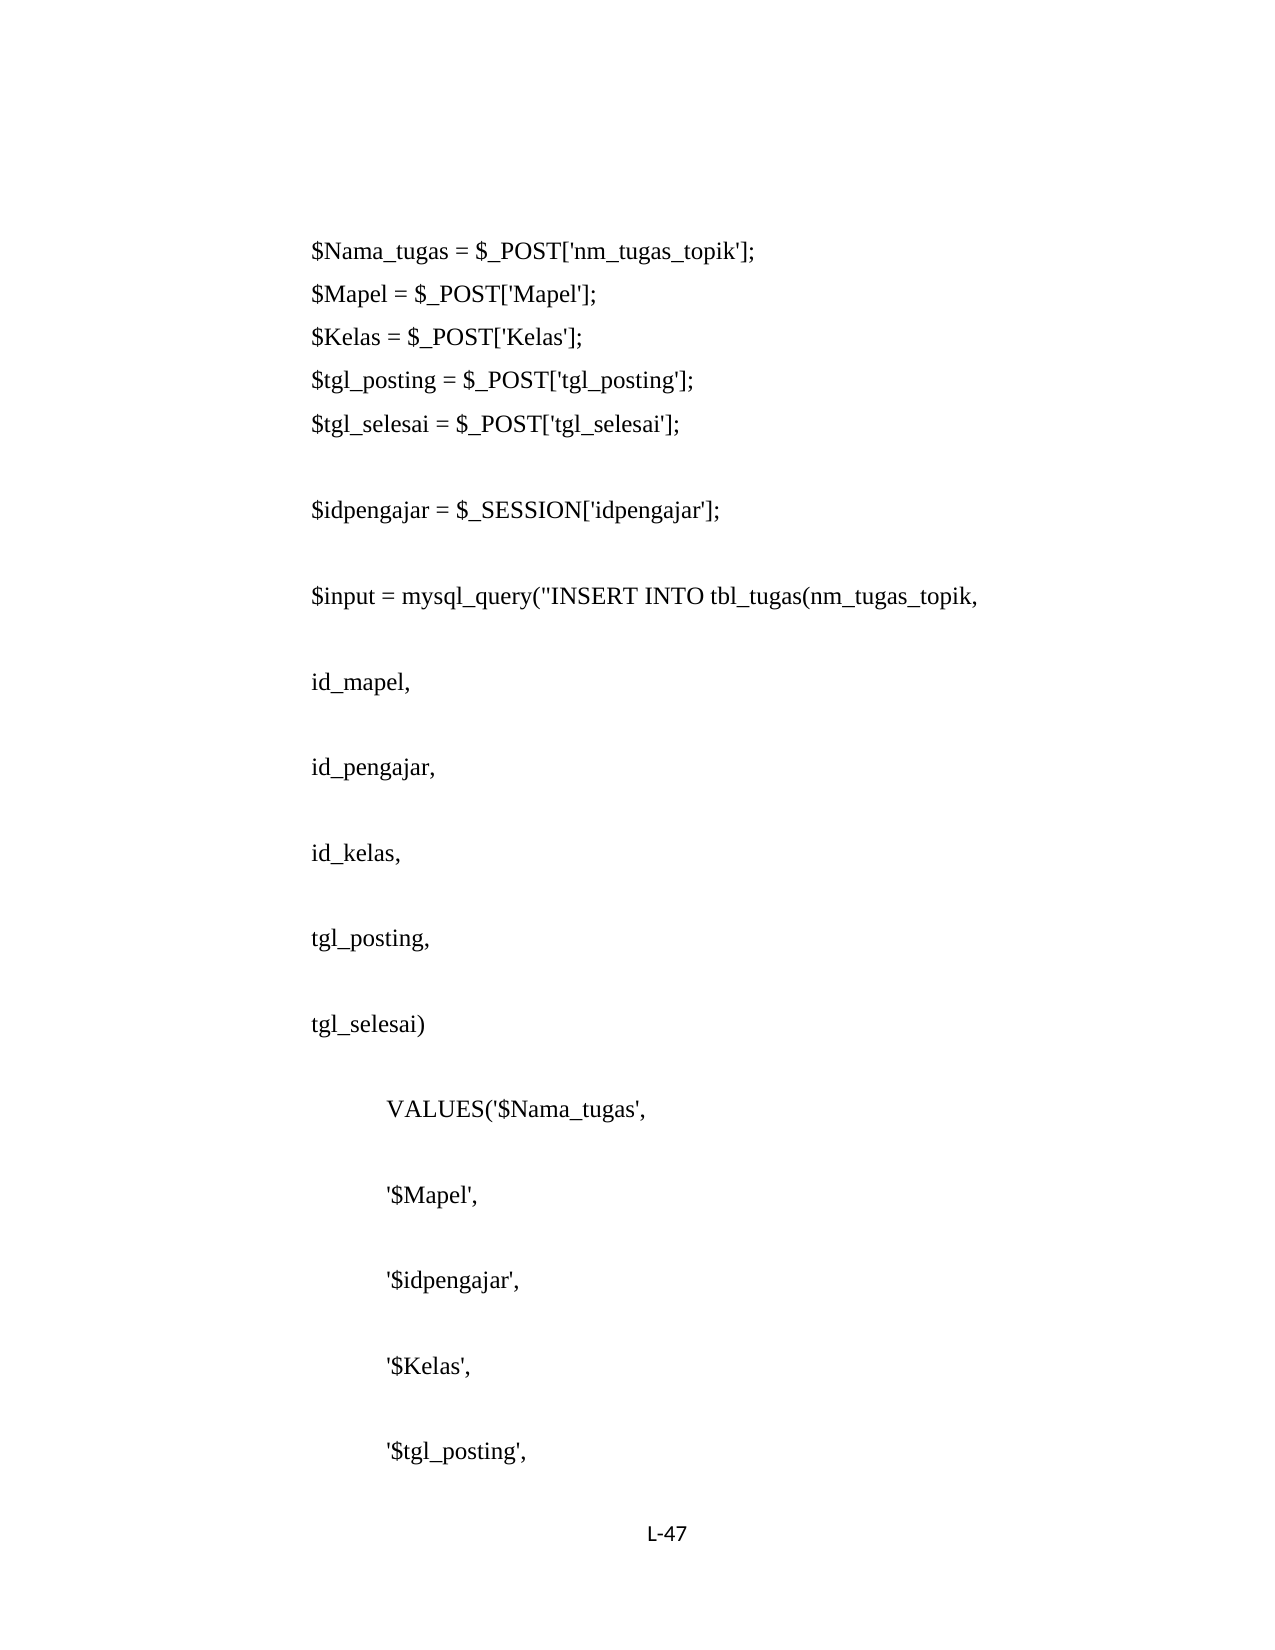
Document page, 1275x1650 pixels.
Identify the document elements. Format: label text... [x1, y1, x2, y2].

list $idpengajar = $_SESSION['idpengajar']; [311, 495, 1098, 524]
list VALUES('$Nama_tugas', [311, 1052, 1098, 1123]
list '$tgl_posting', [311, 1394, 1098, 1465]
list tgl_posting, [311, 881, 1098, 952]
list $tgl_posting = $_POST['tgl_posting']; [311, 366, 1098, 394]
list id_mapel, [311, 624, 1098, 696]
list id_kelas, [311, 795, 1098, 867]
list $input = mysql_query("INSERT INTO tbl_tugas(nm_tugas_topik, [311, 581, 1098, 610]
list '$idpengajar', [311, 1223, 1098, 1294]
list '$Kelas', [311, 1308, 1098, 1380]
list id_pengajar, [311, 710, 1098, 781]
list $tgl_selesai = $_POST['tgl_selesai']; [311, 409, 1098, 437]
list '$Mapel', [311, 1137, 1098, 1209]
list $Kelas = $_POST['Kelas']; [311, 322, 1098, 351]
list $Nama_tugas = $_POST['nm_tugas_topik']; [311, 236, 1098, 265]
list $Mapel = $_POST['Mapel']; [311, 279, 1098, 308]
list tgl_selesai) [311, 966, 1098, 1038]
